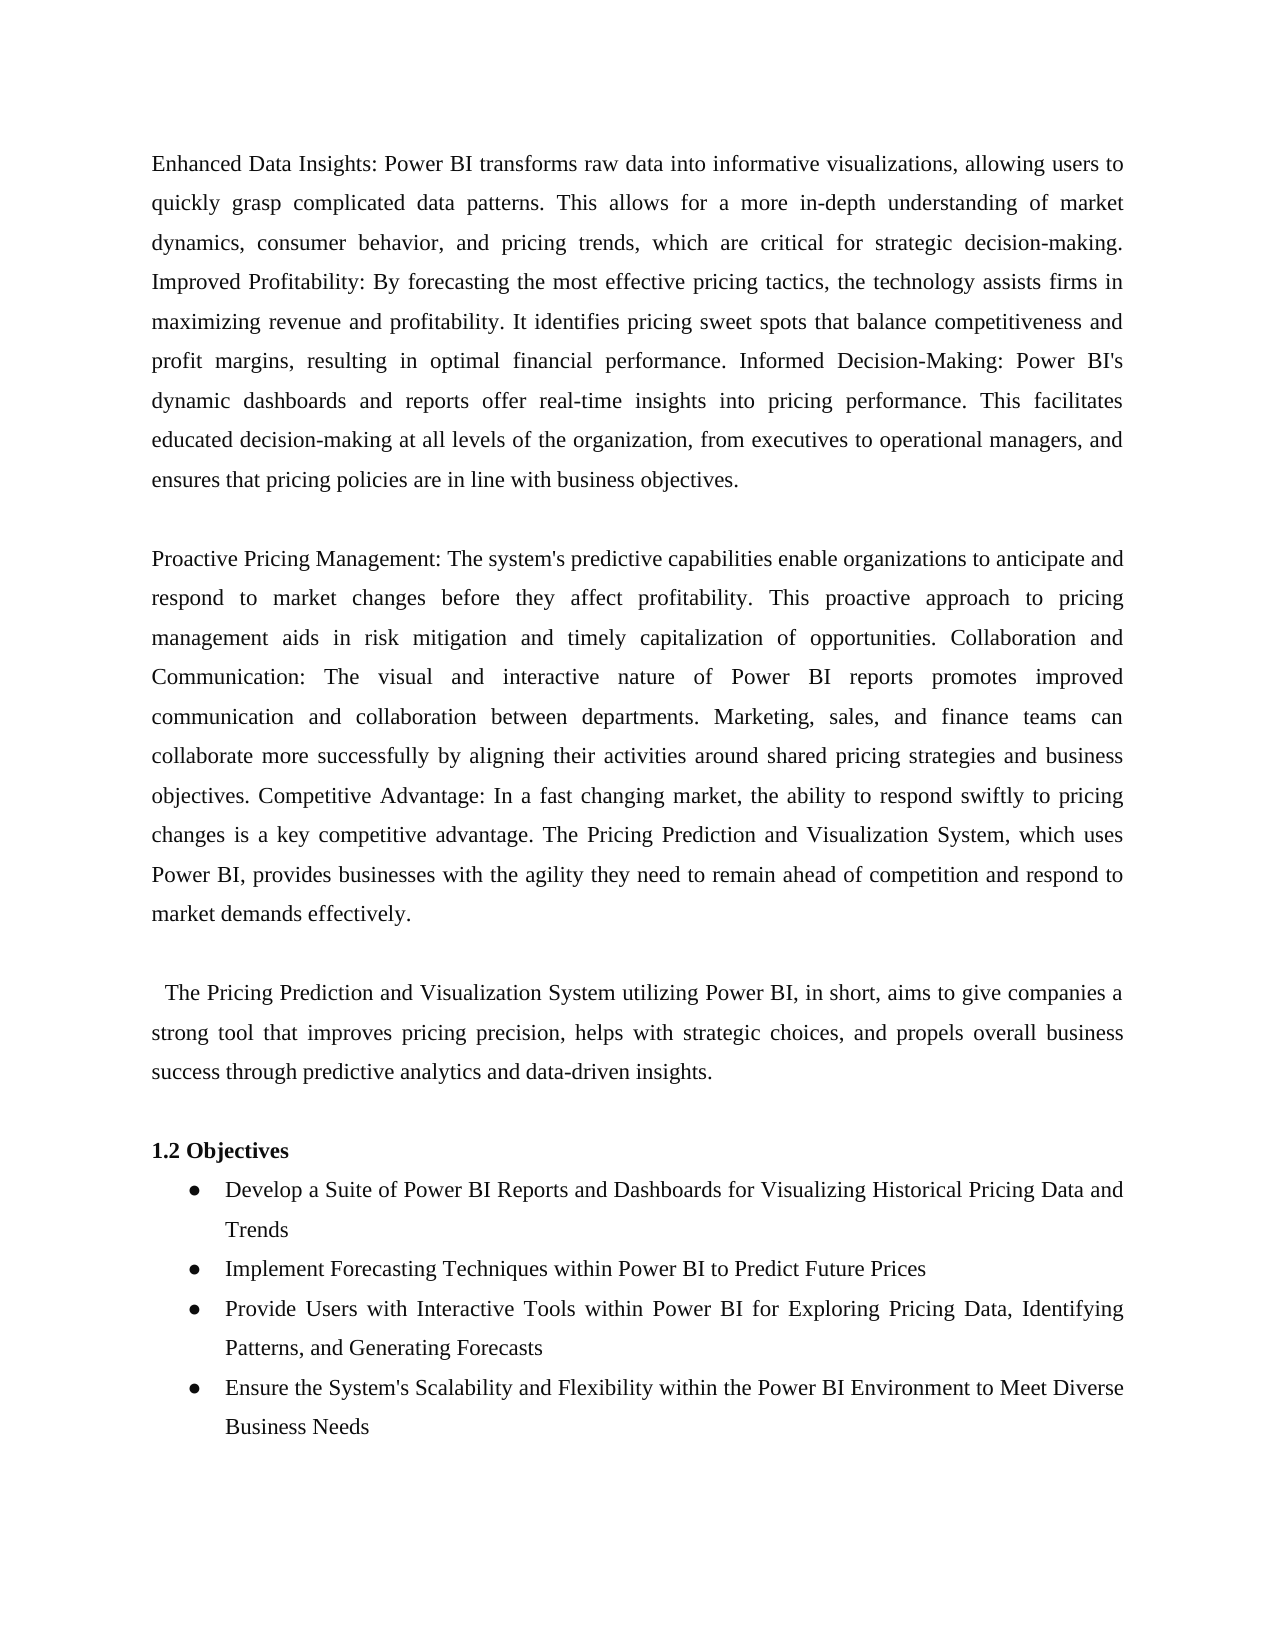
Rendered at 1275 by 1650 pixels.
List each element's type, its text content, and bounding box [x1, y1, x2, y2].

text Enhanced Data Insights: Power BI transforms raw data into informative visualizations, allowing users to quickly grasp complicated data patterns. This allows for a more in-depth understanding of market dynamics, consumer behavior, and pricing trends, which are critical for strategic decision-making. Improved Profitability: By forecasting the most effective pricing tactics, the technology assists firms in maximizing revenue and profitability. It identifies pricing sweet spots that balance competitiveness and profit margins, resulting in optimal financial performance. Informed Decision-Making: Power BI's dynamic dashboards and reports offer real-time insights into pricing performance. This facilitates educated decision-making at all levels of the organization, from executives to operational managers, and ensures that pricing policies are in line with business objectives. [151, 150, 1125, 492]
list Provide Users with Interactive Tools within Power BI for Exploring Pricing Data, Identifying Patterns, and Generating Forecasts [187, 1295, 1125, 1361]
list Develop a Suite of Power BI Reports and Dashboards for Visualizing Historical Pricing Data and Trends [187, 1176, 1125, 1242]
text 1.2 Objectives [151, 1137, 1125, 1163]
list Ensure the System's Scalability and Flexibility within the Power BI Environment to Meet Diverse Business Needs [187, 1374, 1125, 1440]
text The Pricing Prediction and Visualization System utilizing Power BI, in short, aims to give companies a strong tool that improves pricing precision, helps with strategic choices, and propels overall business success through predictive analytics and data-driven insights. [151, 979, 1125, 1084]
text Proactive Pricing Management: The system's predictive capabilities enable organizations to anticipate and respond to market changes before they affect profitability. This proactive approach to pricing management aids in risk mitigation and timely capitalization of opportunities. Collaboration and Communication: The visual and interactive nature of Power BI reports promotes improved communication and collaboration between departments. Marketing, sales, and finance teams can collaborate more successfully by aligning their activities around shared pricing strategies and business objectives. Competitive Advantage: In a fast changing market, the ability to respond swiftly to pricing changes is a key competitive advantage. The Pricing Prediction and Visualization System, which uses Power BI, provides businesses with the agility they need to remain ahead of competition and respond to market demands effectively. [151, 545, 1125, 926]
list Implement Forecasting Techniques within Power BI to Predict Future Prices [187, 1255, 1125, 1282]
